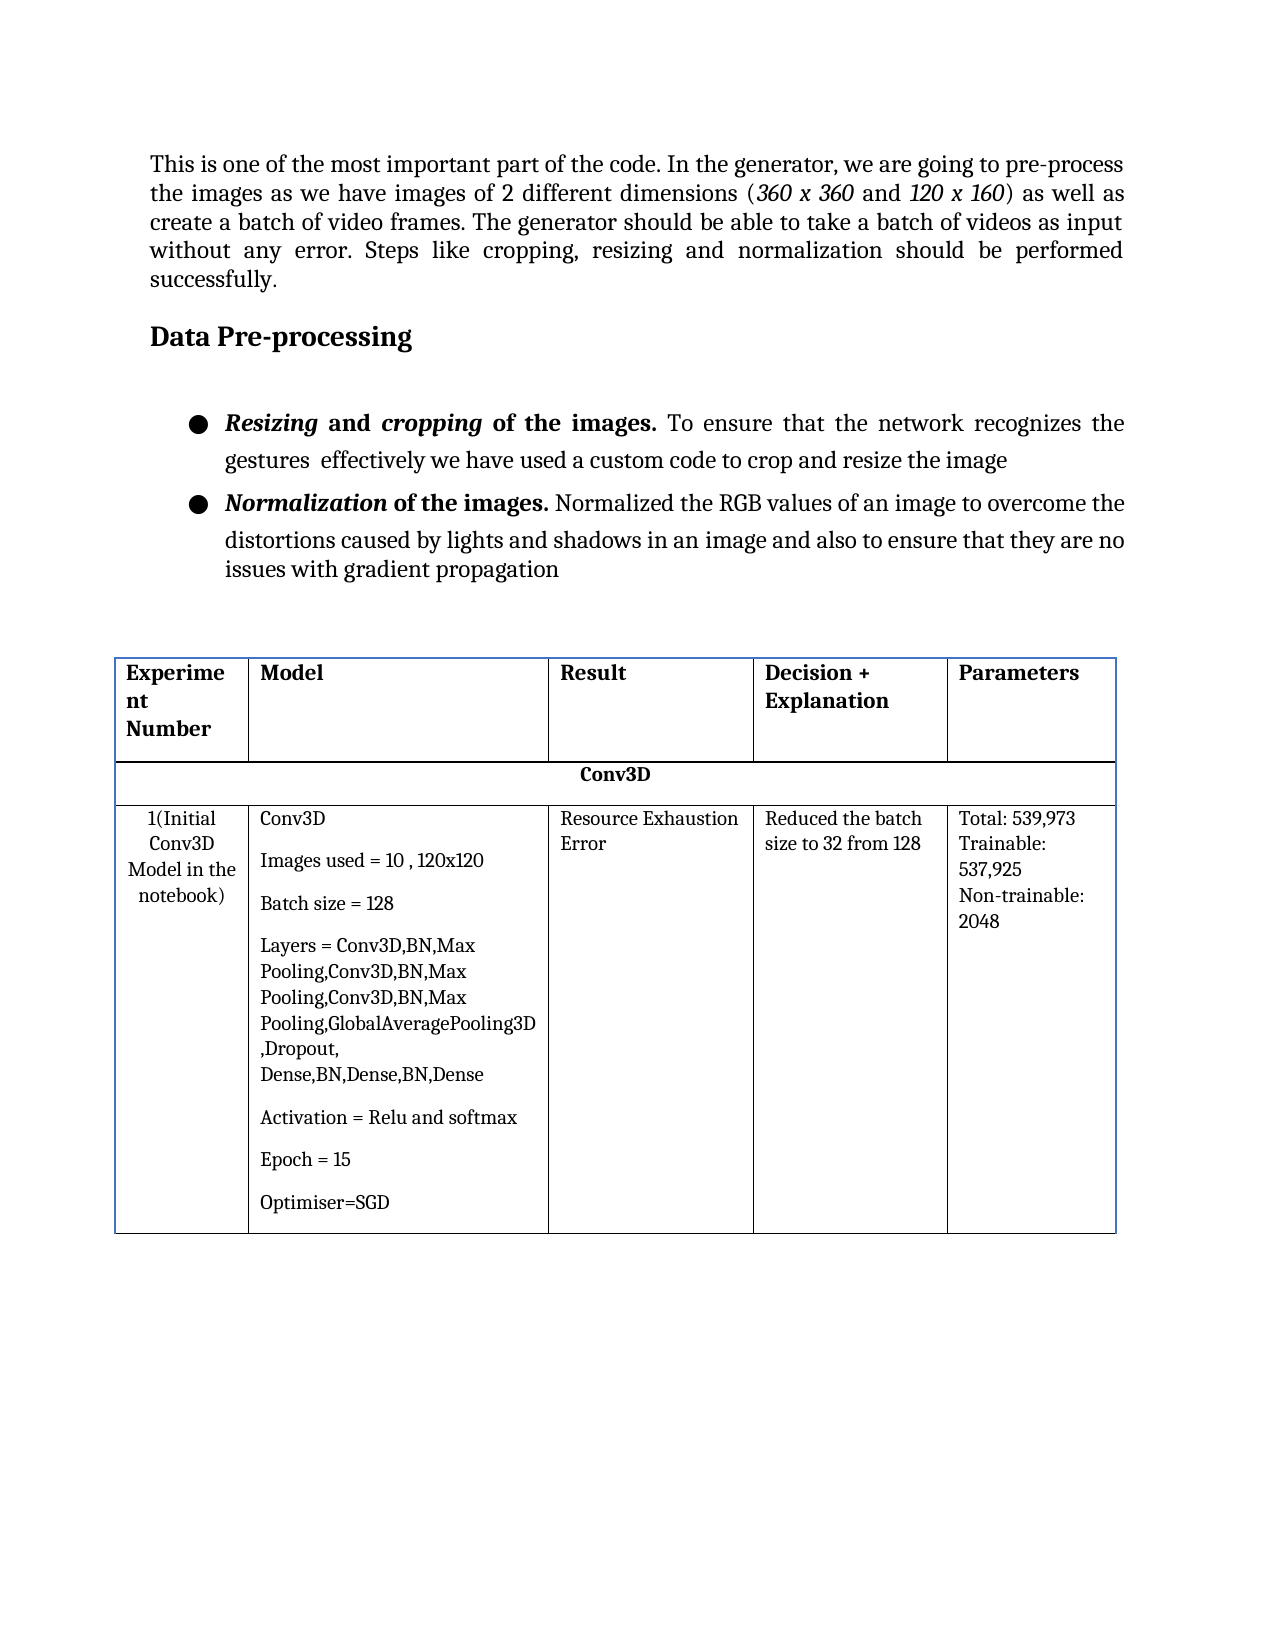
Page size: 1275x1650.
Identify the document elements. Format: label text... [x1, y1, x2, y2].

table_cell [948, 806, 1115, 1233]
table_header Decision + Explanation [754, 659, 947, 761]
list Normalization of the images. Normalized the RGB values of an image to overcome the distortions caused by lights and shadows in an image and also to ensure that they are no issues with gradient propagation [187, 475, 1125, 583]
table_cell Resource Exhaustion Error [549, 806, 753, 1233]
table_header Result [549, 659, 753, 761]
table_cell Conv3D Images used = 10 , 120x120 Batch size = 128 Layers = Conv3D,BN,Max Pooling,Conv3D,BN,Max Pooling,Conv3D,BN,Max Pooling,GlobalAveragePooling3D,Dropout, Dense,BN,Dense,BN,Dense Activation = Relu and softmax Epoch = 15 Optimiser=SGD [249, 806, 548, 1233]
list Resizing and cropping of the images. To ensure that the network recognizes the gestures effectively we have used a custom code to crop and resize the image [187, 395, 1125, 475]
table_cell 1(Initial Conv3D Model in the notebook) [116, 806, 248, 1233]
text This is one of the most important part of the code. In the generator, we are going to pre-process the images as we have images of 2 different dimensions (360 x 360 and 120 x 160) as well as create a batch of video frames. The generator should be able to take a batch of videos as input without any error. Steps like cropping, resizing and normalization should be performed successfully. [150, 150, 1125, 294]
table_header Experiment Number [116, 659, 248, 761]
text Data Pre-processing [150, 320, 1125, 354]
table_header Model [249, 659, 548, 761]
table_cell Reduced the batch size to 32 from 128 [754, 806, 947, 1233]
table_cell Conv3D [116, 763, 1115, 805]
table_header Parameters [948, 659, 1115, 761]
